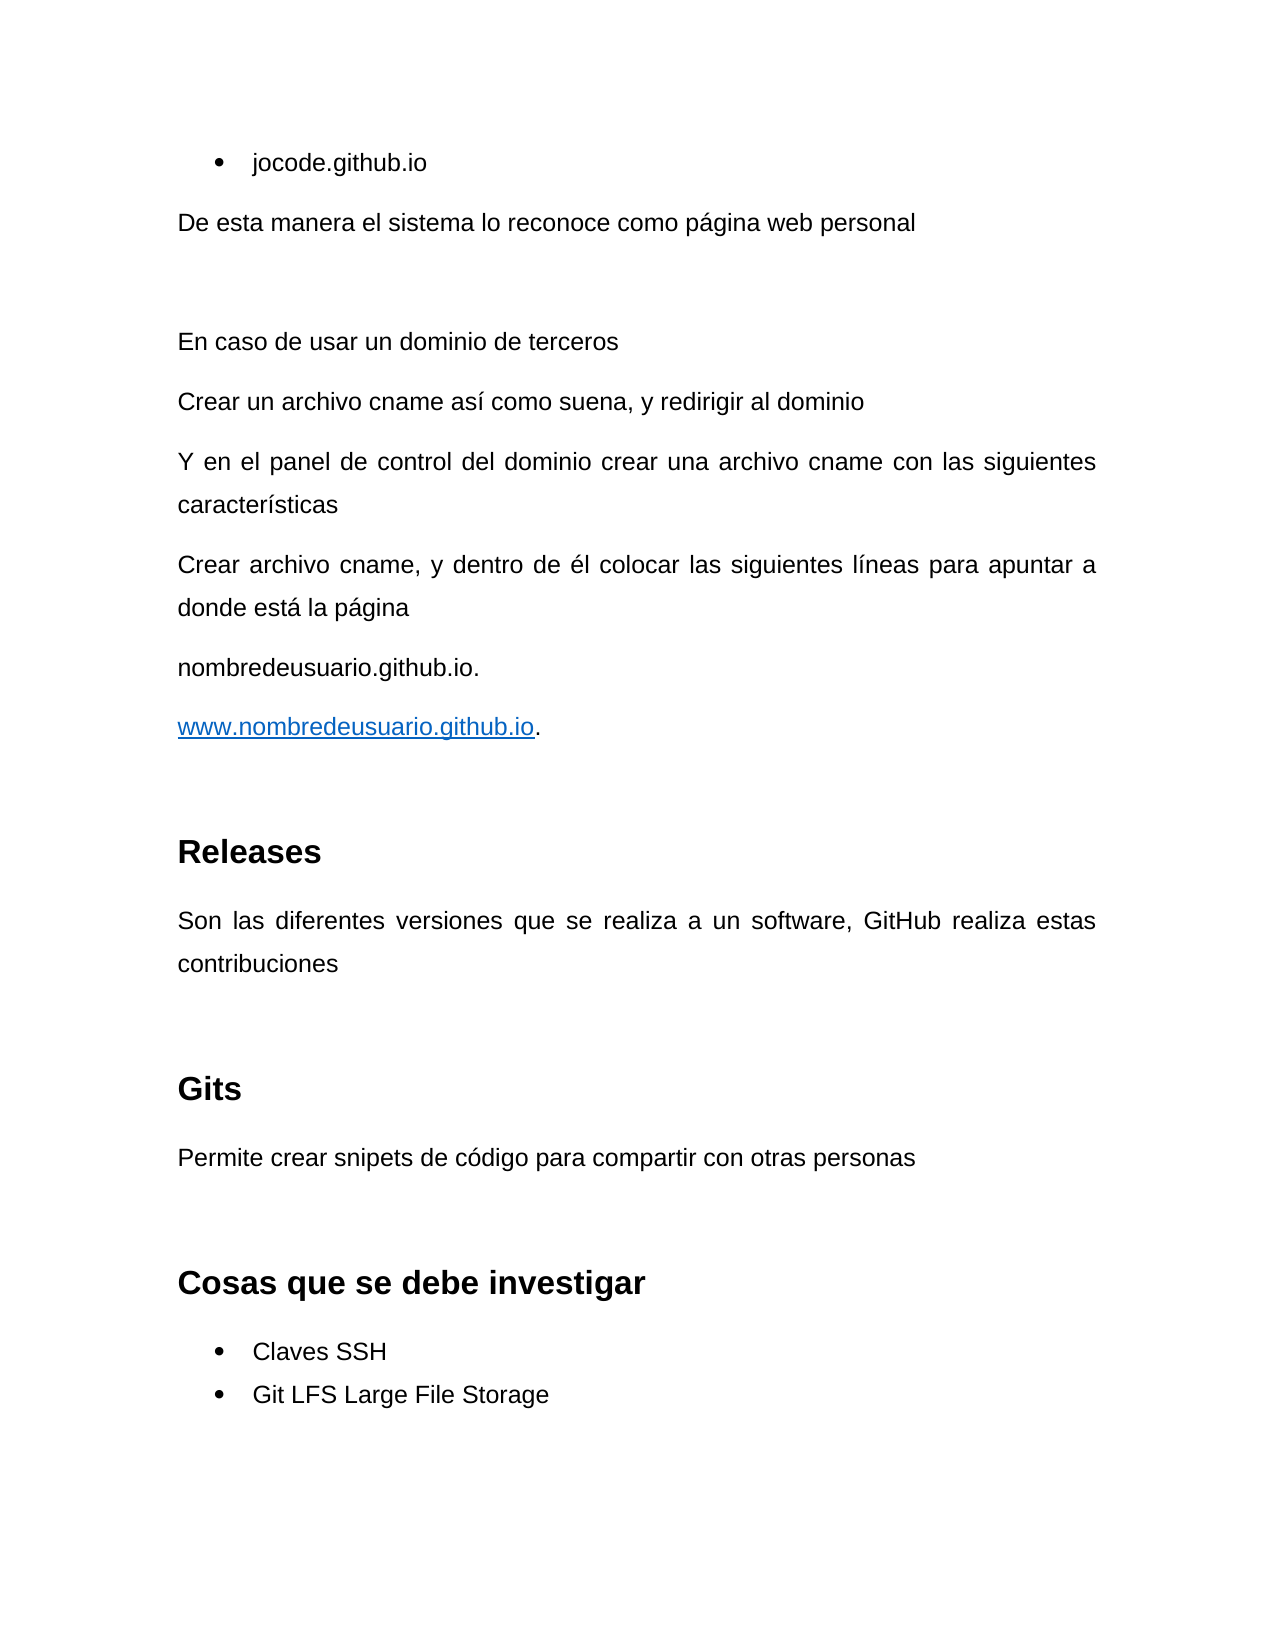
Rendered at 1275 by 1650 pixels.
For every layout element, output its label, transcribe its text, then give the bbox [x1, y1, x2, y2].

text nombredeusuario.github.io. [177, 652, 1098, 681]
text De esta manera el sistema lo reconoce como página web personal [177, 207, 1098, 236]
text Crear archivo cname, y dentro de él colocar las siguientes líneas para apuntar a donde está la página [177, 549, 1098, 621]
text www.nombredeusuario.github.io. [177, 712, 1098, 741]
text Gits [177, 1069, 1098, 1107]
text Cosas que se debe investigar [177, 1263, 1098, 1301]
list Git LFS Large File Storage [215, 1380, 1098, 1409]
list jocode.github.io [215, 148, 1098, 176]
text Crear un archivo cname así como suena, y redirigir al dominio [177, 387, 1098, 416]
text Permite crear snipets de código para compartir con otras personas [177, 1143, 1098, 1172]
text En caso de usar un dominio de terceros [177, 327, 1098, 356]
list Claves SSH [215, 1337, 1098, 1366]
text Y en el panel de control del dominio crear una archivo cname con las siguientes características [177, 447, 1098, 518]
text Releases [177, 832, 1098, 870]
text Son las diferentes versiones que se realiza a un software, GitHub realiza estas contribuciones [177, 906, 1098, 978]
